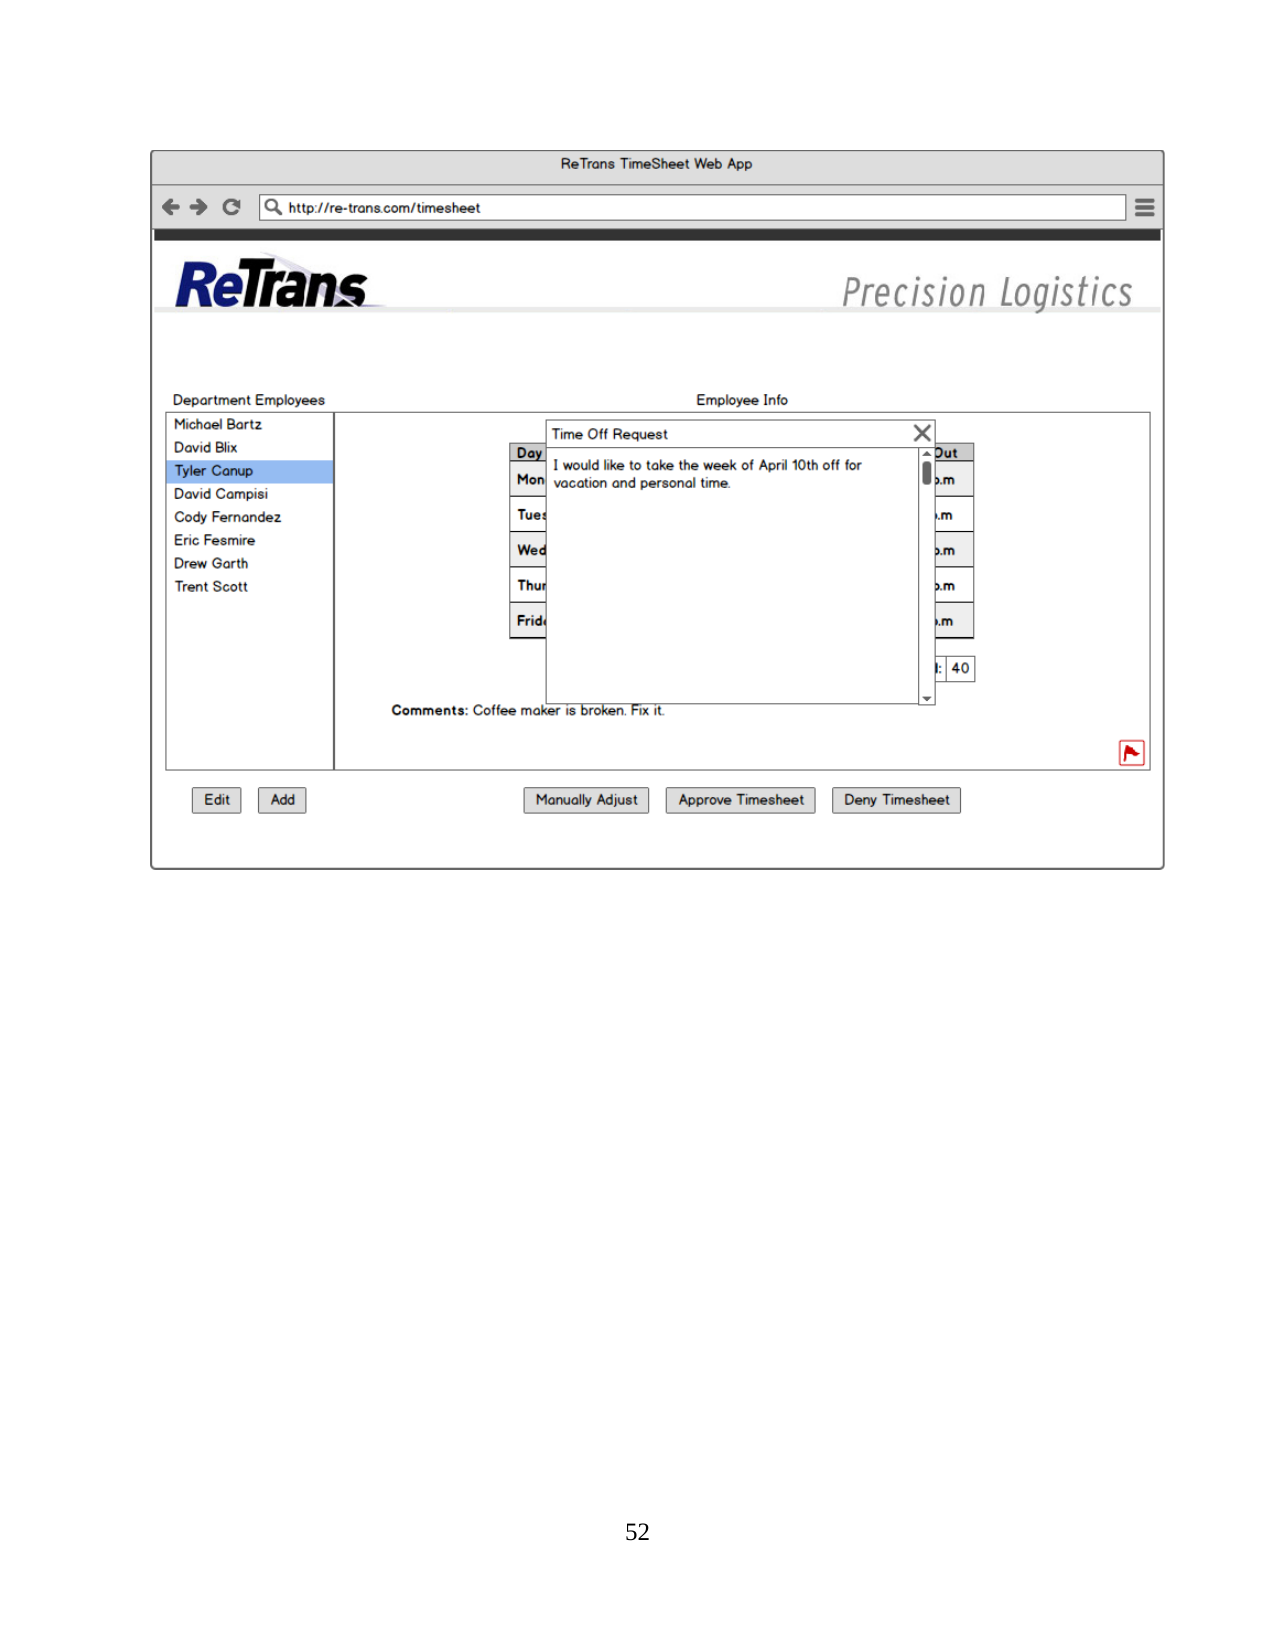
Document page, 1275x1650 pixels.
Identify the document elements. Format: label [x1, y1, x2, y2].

picture [150, 150, 1165, 870]
